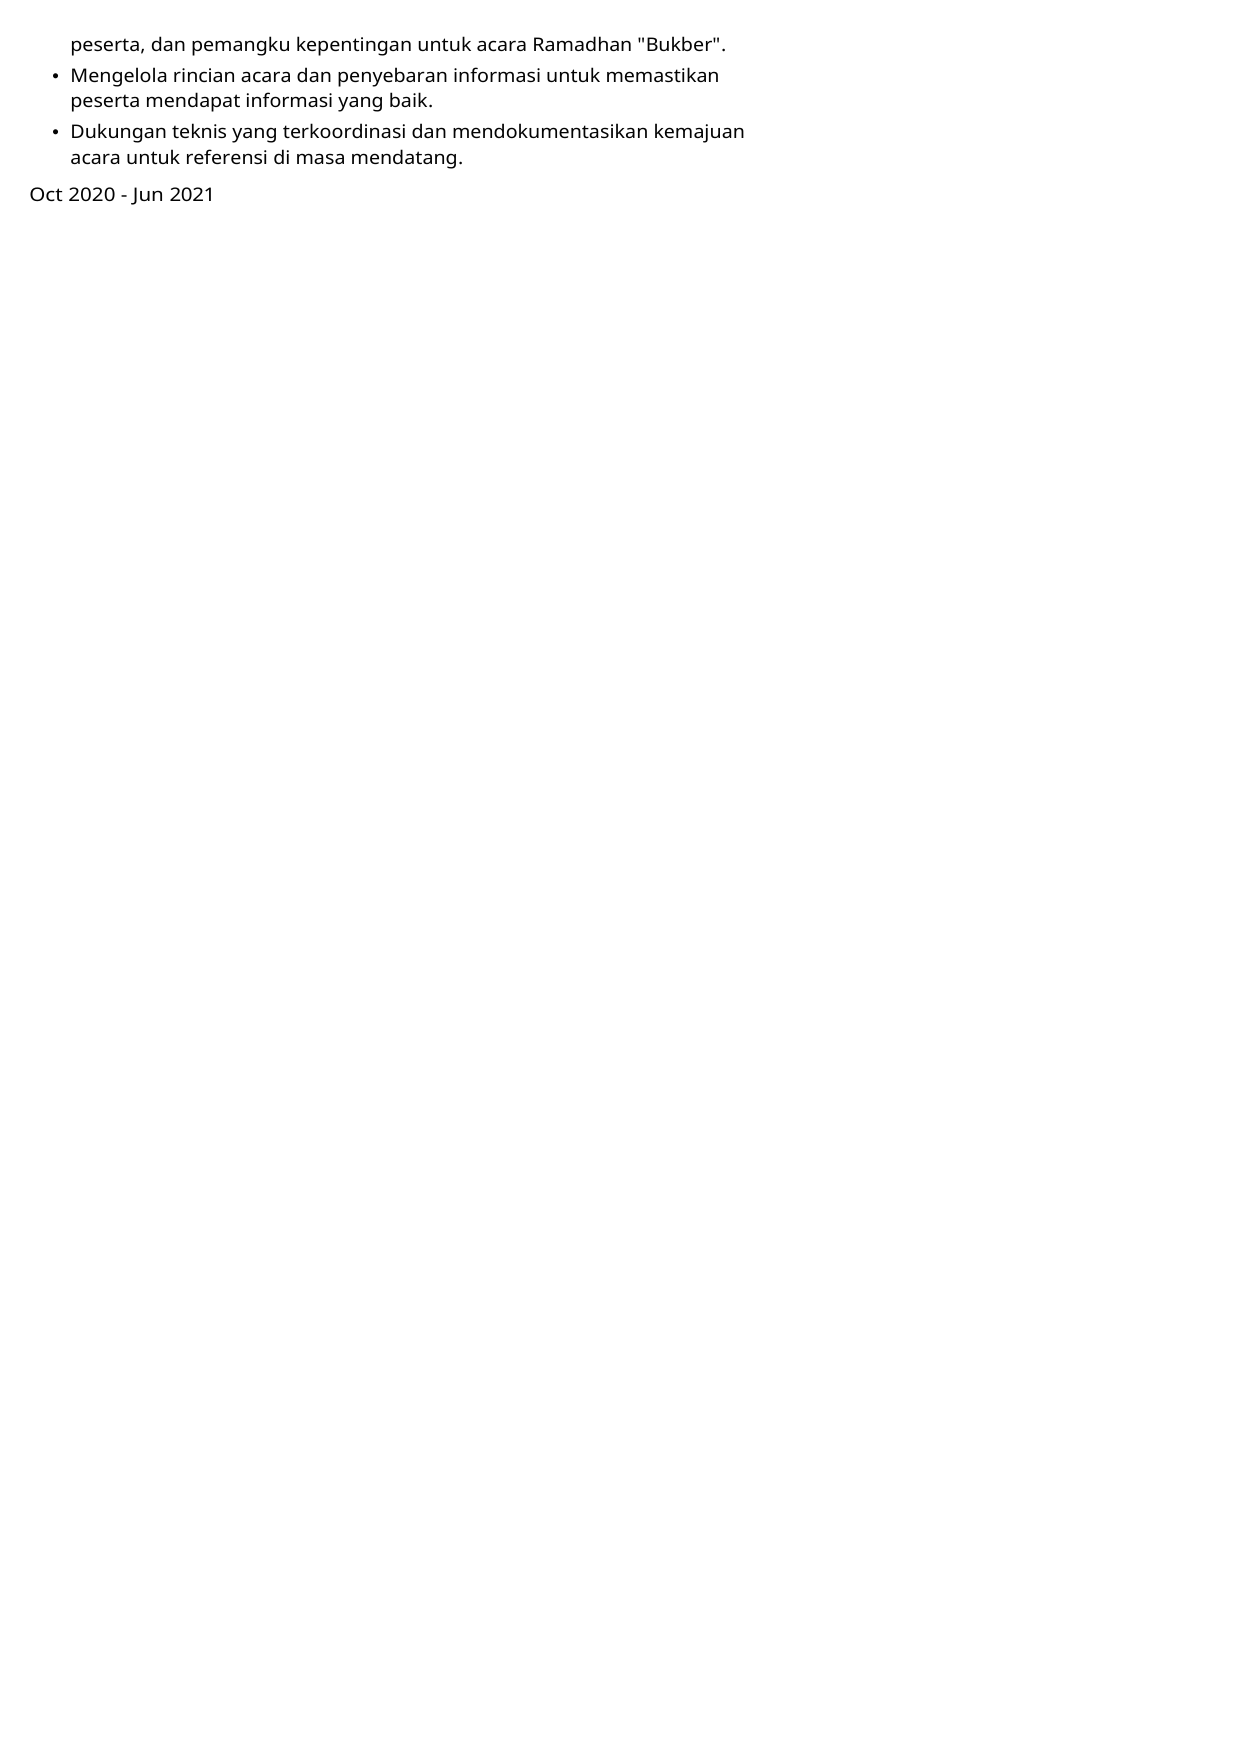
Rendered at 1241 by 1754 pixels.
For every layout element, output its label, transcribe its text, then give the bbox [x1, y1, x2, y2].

text Oct 2020 - Jun 2021 [29, 181, 750, 207]
list Menyelenggarakan saluran komunikasi antara tim, peserta, dan pemangku kepentingan untuk acara Ramadhan "Bukber". [52, 31, 750, 57]
list Dukungan teknis yang terkoordinasi dan mendokumentasikan kemajuan acara untuk referensi di masa mendatang. [52, 119, 750, 170]
list Mengelola rincian acara dan penyebaran informasi untuk memastikan peserta mendapat informasi yang baik. [52, 62, 750, 113]
